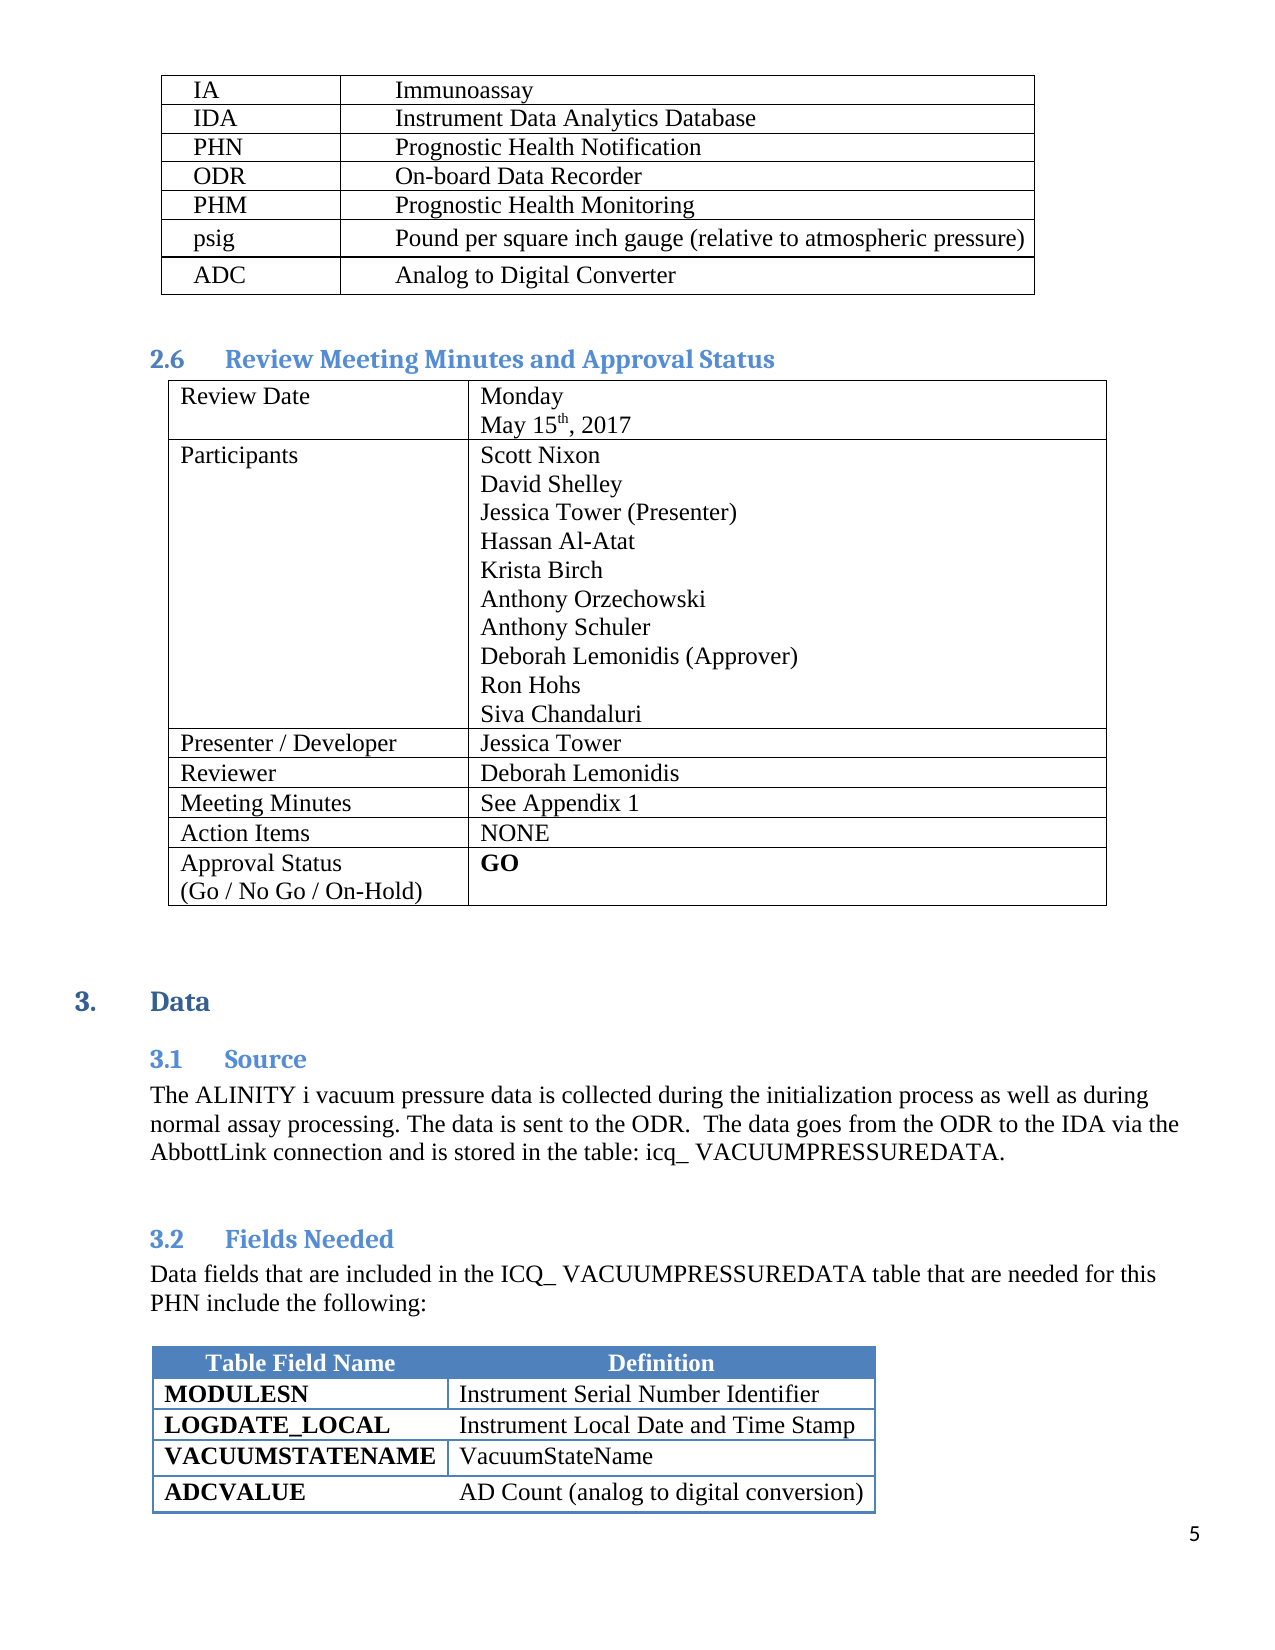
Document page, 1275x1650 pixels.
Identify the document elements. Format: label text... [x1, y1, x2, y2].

table_cell Deborah Lemonidis [469, 758, 1106, 787]
table_cell ODR [162, 162, 340, 190]
table_cell Jessica Tower [469, 729, 1106, 757]
table_cell psig [162, 220, 340, 256]
table_header Table Field Name [154, 1348, 448, 1377]
table_cell GO [469, 848, 1106, 905]
text The ALINITY i vacuum pressure data is collected during the initialization process as well as during normal assay processing. The data is sent to the ODR. The data goes from the ODR to the IDA via the AbbottLink connection and is stored in the table: icq_ VACUUMPRESSUREDATA. [150, 1080, 1200, 1166]
table_cell Instrument Local Date and Time Stamp [448, 1410, 874, 1439]
table_cell Instrument Data Analytics Database [341, 105, 1034, 132]
subtitle Data [75, 985, 1200, 1018]
subtitle 3.1 Source [150, 1044, 1200, 1075]
table_cell VacuumStateName [449, 1441, 874, 1475]
table_cell IA [162, 76, 340, 104]
table_cell Reviewer [169, 758, 468, 787]
table_cell IDA [162, 105, 340, 132]
table_cell See Appendix 1 [469, 788, 1106, 817]
table_header Monday May 15th, 2017 [469, 381, 1106, 439]
table_cell ADC [162, 258, 340, 294]
table_cell Meeting Minutes [169, 788, 468, 817]
table_cell PHN [162, 134, 340, 161]
table_header Definition [448, 1348, 874, 1377]
table_cell VACUUMSTATENAME [154, 1441, 447, 1475]
subtitle 3.2 Fields Needed [150, 1224, 1200, 1255]
table_cell Prognostic Health Monitoring [341, 191, 1034, 219]
text Data fields that are included in the ICQ_ VACUUMPRESSUREDATA table that are needed for this PHN include the following: [150, 1259, 1200, 1317]
table_cell Immunoassay [341, 76, 1034, 104]
table_cell Prognostic Health Notification [341, 134, 1034, 161]
table_cell Approval Status (Go / No Go / On-Hold) [169, 848, 468, 905]
table_cell Scott Nixon David Shelley Jessica Tower (Presenter) Hassan Al-Atat Krista Birch Anthony Orzechowski Anthony Schuler Deborah Lemonidis (Approver) Ron Hohs Siva Chandaluri [469, 440, 1106, 727]
table_cell MODULESN [154, 1379, 447, 1408]
table_cell Participants [169, 440, 468, 727]
table_cell On-board Data Recorder [341, 162, 1034, 190]
table_cell LOGDATE_LOCAL [154, 1410, 448, 1439]
table_cell Instrument Serial Number Identifier [449, 1379, 874, 1408]
subtitle 2.6 Review Meeting Minutes and Approval Status [75, 344, 1200, 376]
table_cell Analog to Digital Converter [341, 258, 1034, 294]
table_cell PHM [162, 191, 340, 219]
table_cell NONE [469, 818, 1106, 847]
table_cell AD Count (analog to digital conversion) [448, 1477, 874, 1511]
table_cell Pound per square inch gauge (relative to atmospheric pressure) [341, 220, 1034, 256]
table_cell Presenter / Developer [169, 729, 468, 757]
table_cell Action Items [169, 818, 468, 847]
table_cell ADCVALUE [154, 1477, 448, 1511]
table_header Review Date [169, 381, 468, 439]
